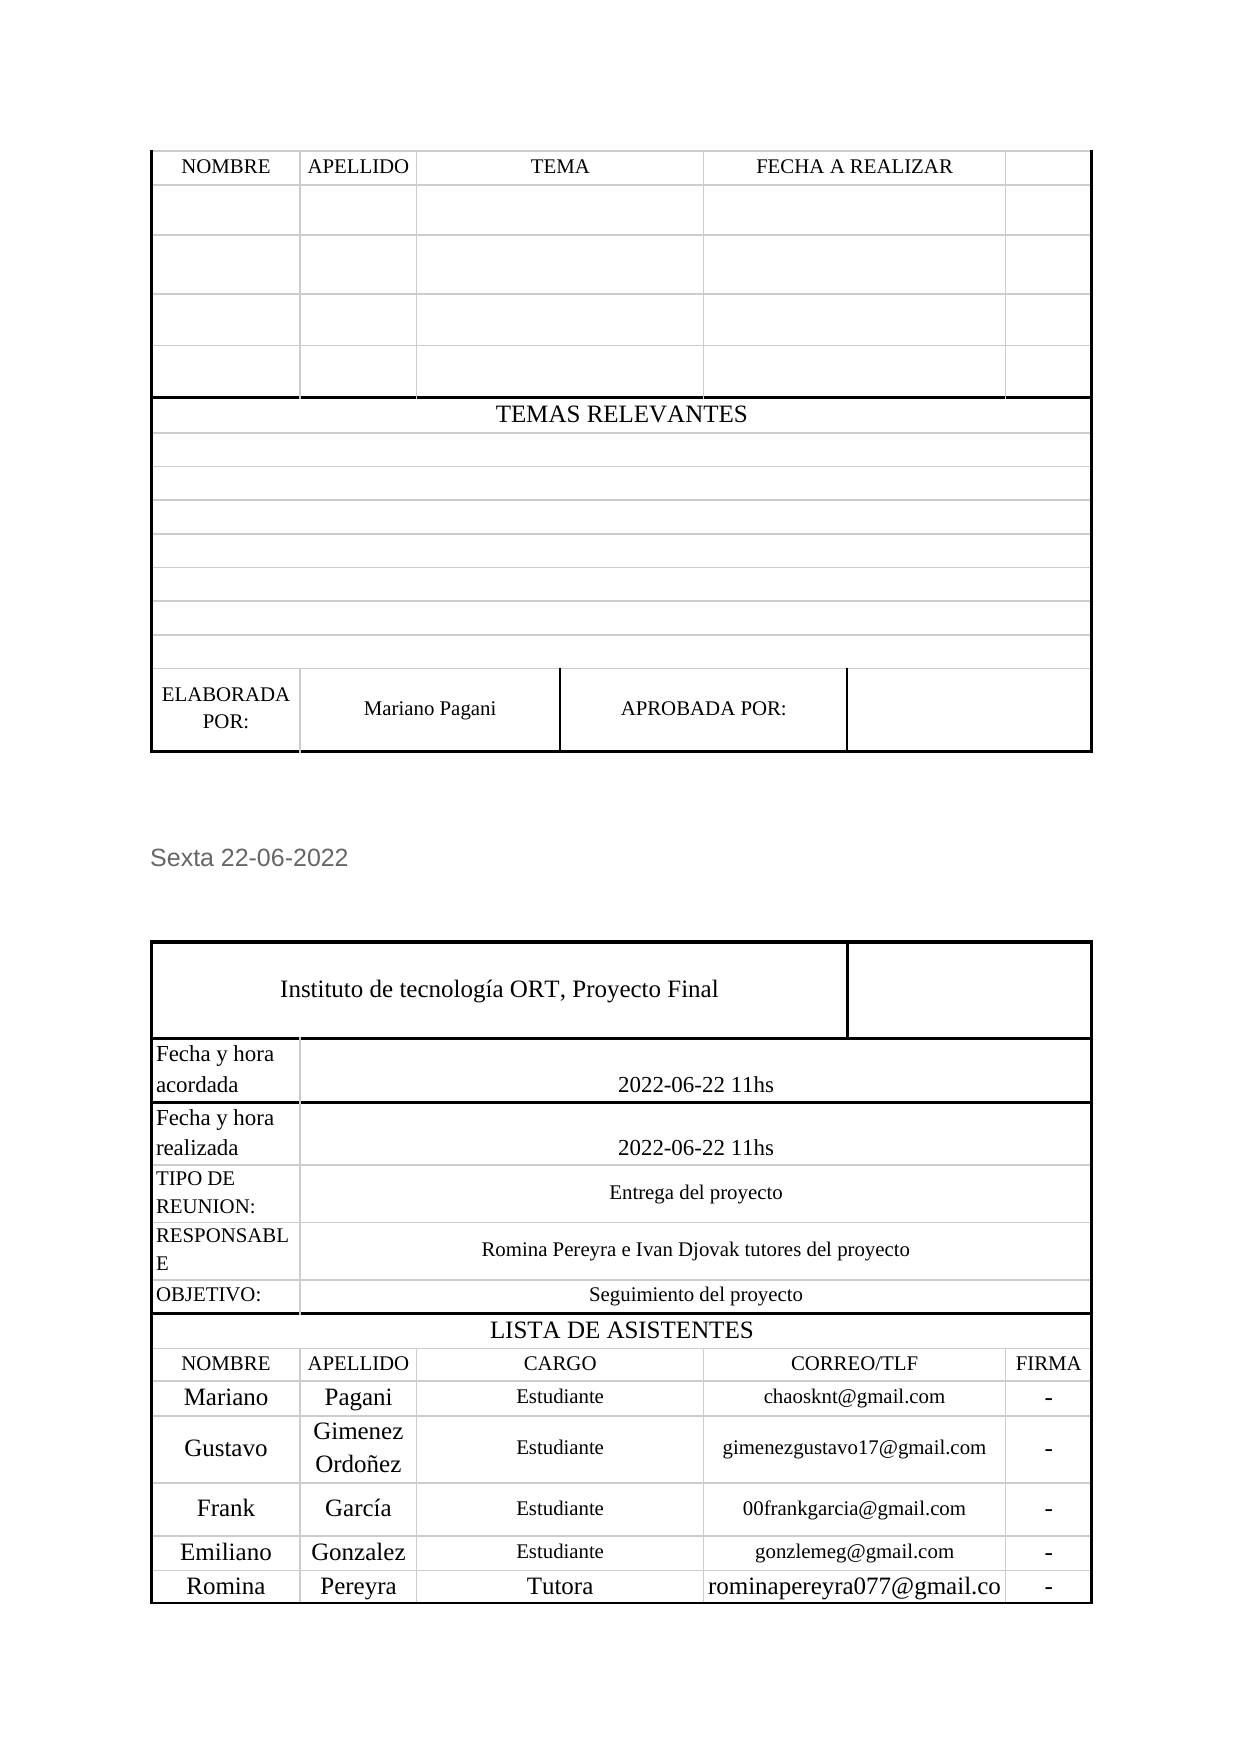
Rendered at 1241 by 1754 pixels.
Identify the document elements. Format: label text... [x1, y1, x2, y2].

table_cell [153, 295, 299, 344]
table_cell Entrega del proyecto [301, 1166, 1090, 1222]
table_cell [417, 346, 703, 396]
table_cell Fecha y hora acordada [153, 1040, 299, 1101]
table_cell APELLIDO [301, 1349, 416, 1380]
table_cell [704, 346, 1005, 396]
table_cell [1006, 186, 1090, 234]
table_cell RESPONSABLE [153, 1223, 299, 1279]
table_cell 2022-06-22 11hs [301, 1040, 1090, 1101]
table_cell [301, 346, 416, 396]
table_cell 2022-06-22 11hs [301, 1104, 1090, 1164]
table_cell - [1006, 1484, 1090, 1535]
table_cell [153, 501, 1090, 533]
table_cell Estudiante [417, 1537, 703, 1569]
table_cell TEMA [417, 152, 703, 184]
table_cell NOMBRE [153, 152, 299, 184]
table_cell - [1006, 1417, 1090, 1482]
table_cell gonzlemeg@gmail.com [704, 1537, 1005, 1569]
table_cell OBJETIVO: [153, 1281, 299, 1312]
table_cell CORREO/TLF [704, 1349, 1005, 1380]
table_cell [1006, 295, 1090, 344]
table_cell gimenezgustavo17@gmail.com [704, 1417, 1005, 1482]
table_cell - [1006, 1571, 1090, 1602]
table_cell [153, 568, 1090, 600]
table_cell [153, 535, 1090, 566]
table_cell [153, 434, 1090, 466]
table_cell [301, 236, 416, 293]
table_cell [704, 295, 1005, 344]
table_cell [704, 1571, 1005, 1602]
table_cell [153, 236, 299, 293]
table_cell [1006, 236, 1090, 293]
table_cell FECHA A REALIZAR [704, 152, 1005, 184]
table_cell Tutora [417, 1571, 703, 1602]
table_cell [153, 636, 1090, 667]
table_header Instituto de tecnología ORT, Proyecto Final [153, 944, 846, 1037]
table_cell Gimenez Ordoñez [301, 1417, 416, 1482]
table_cell García [301, 1484, 416, 1535]
table_cell Emiliano [153, 1537, 299, 1569]
table_cell ELABORADA POR: [153, 669, 299, 750]
table_cell Pagani [301, 1382, 416, 1415]
table_cell [153, 346, 299, 396]
table_cell [848, 669, 1090, 750]
table_cell NOMBRE [153, 1349, 299, 1380]
table_cell Gustavo [153, 1417, 299, 1482]
table_cell - [1006, 1382, 1090, 1415]
table_cell APELLIDO [301, 152, 416, 184]
table_cell [301, 295, 416, 344]
table_header [849, 944, 1090, 1037]
table_cell Romina [153, 1571, 299, 1602]
table_cell [704, 186, 1005, 234]
table_cell TIPO DE REUNION: [153, 1166, 299, 1222]
table_cell Estudiante [417, 1484, 703, 1535]
table_cell [417, 236, 703, 293]
table_cell 00frankgarcia@gmail.com [704, 1484, 1005, 1535]
table_cell Mariano [153, 1382, 299, 1415]
table_cell [301, 186, 416, 234]
table_cell chaosknt@gmail.com [704, 1382, 1005, 1415]
table_cell [1006, 152, 1090, 184]
table_cell [417, 186, 703, 234]
table_cell [1006, 346, 1090, 396]
table_cell [153, 467, 1090, 499]
table_cell TEMAS RELEVANTES [153, 399, 1090, 432]
table_cell Romina Pereyra e Ivan Djovak tutores del proyecto [301, 1223, 1090, 1279]
table_cell Pereyra [301, 1571, 416, 1602]
table_cell LISTA DE ASISTENTES [153, 1315, 1090, 1347]
table_cell Gonzalez [301, 1537, 416, 1569]
table_cell [153, 602, 1090, 634]
subtitle Sexta 22-06-2022 [150, 843, 1090, 872]
table_cell [417, 295, 703, 344]
table_cell Estudiante [417, 1382, 703, 1415]
table_cell APROBADA POR: [561, 669, 846, 750]
table_cell [153, 186, 299, 234]
table_cell CARGO [417, 1349, 703, 1380]
table_cell Frank [153, 1484, 299, 1535]
table_cell FIRMA [1006, 1349, 1090, 1380]
table_cell [704, 236, 1005, 293]
table_cell Seguimiento del proyecto [301, 1281, 1090, 1312]
table_cell - [1006, 1537, 1090, 1569]
table_cell Estudiante [417, 1417, 703, 1482]
table_cell Fecha y hora realizada [153, 1104, 299, 1164]
table_cell Mariano Pagani [301, 669, 559, 750]
